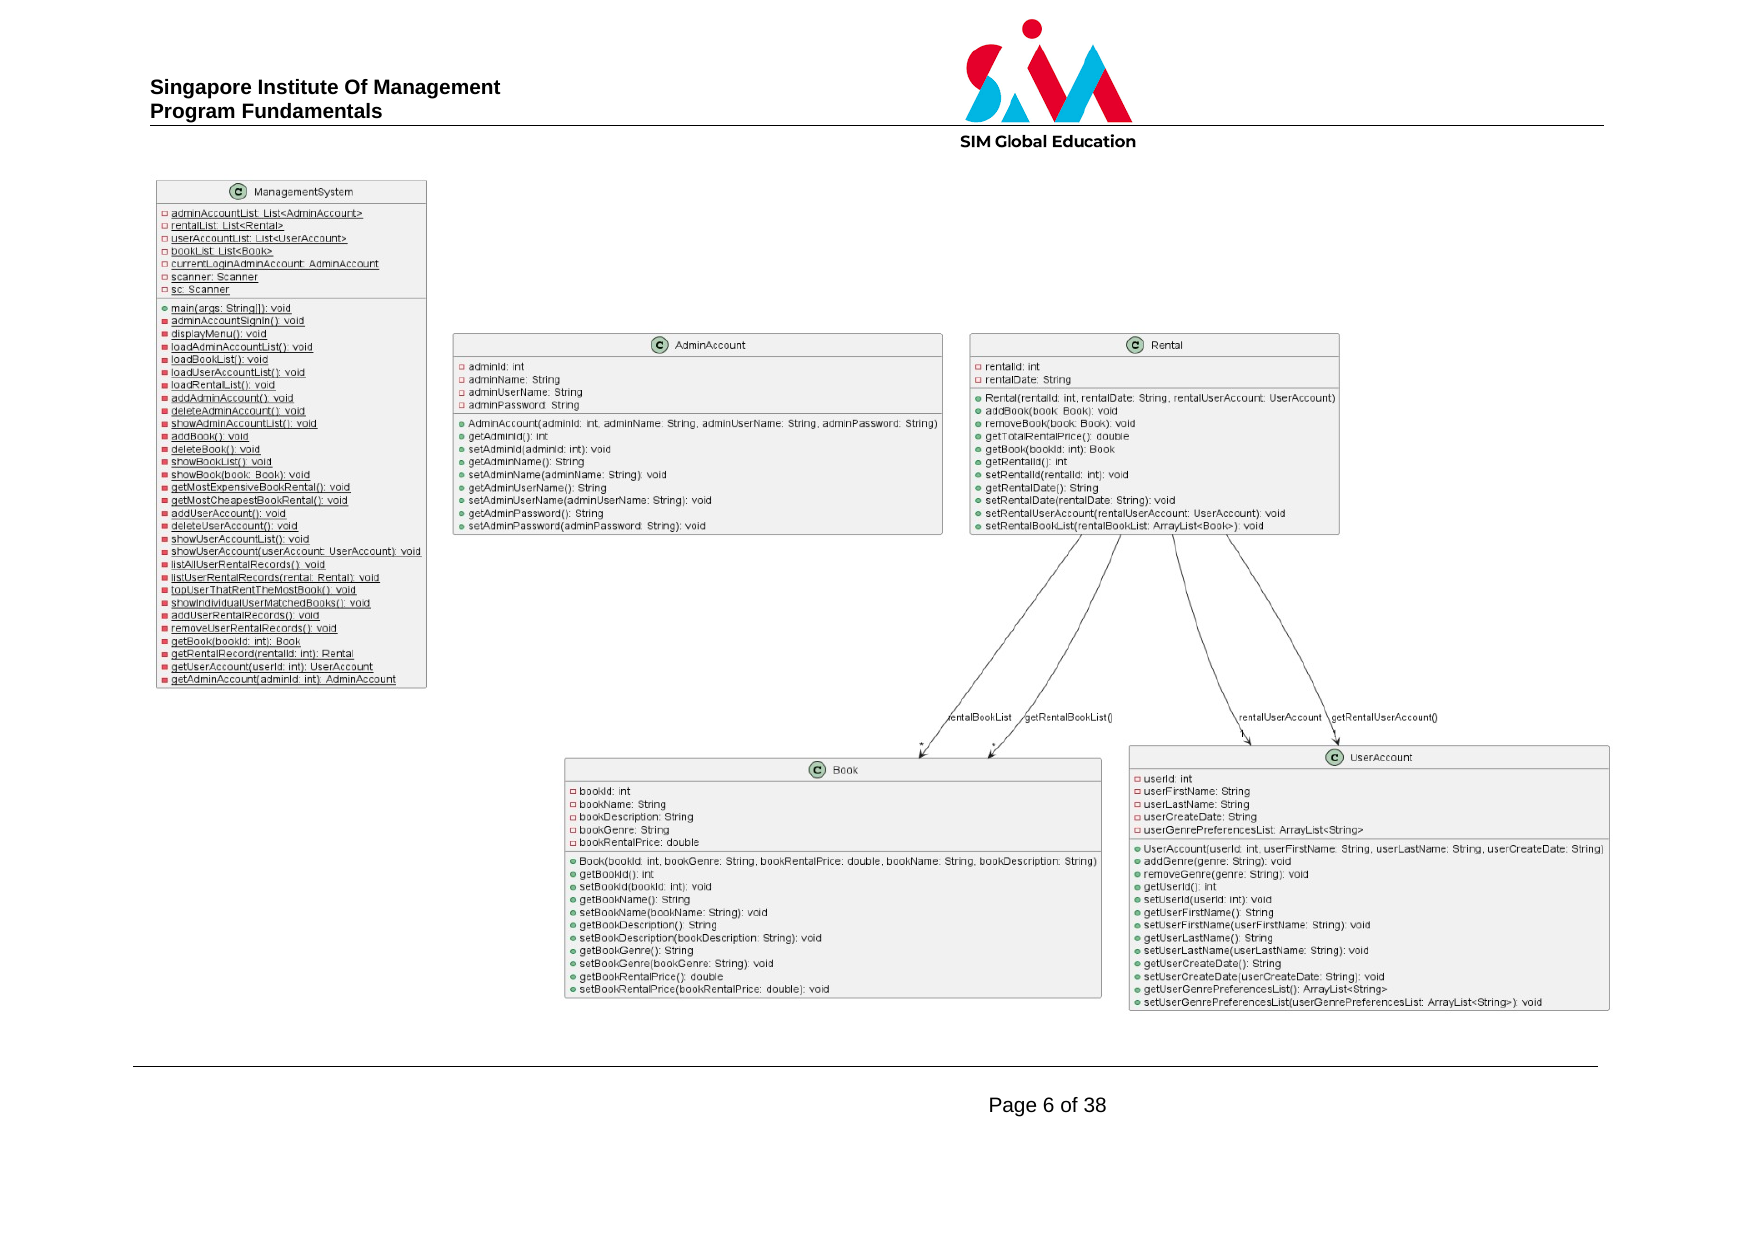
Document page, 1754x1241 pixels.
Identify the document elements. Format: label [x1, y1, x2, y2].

picture [937, 11, 1152, 125]
picture [937, 126, 1152, 156]
picture [150, 174, 1613, 1014]
